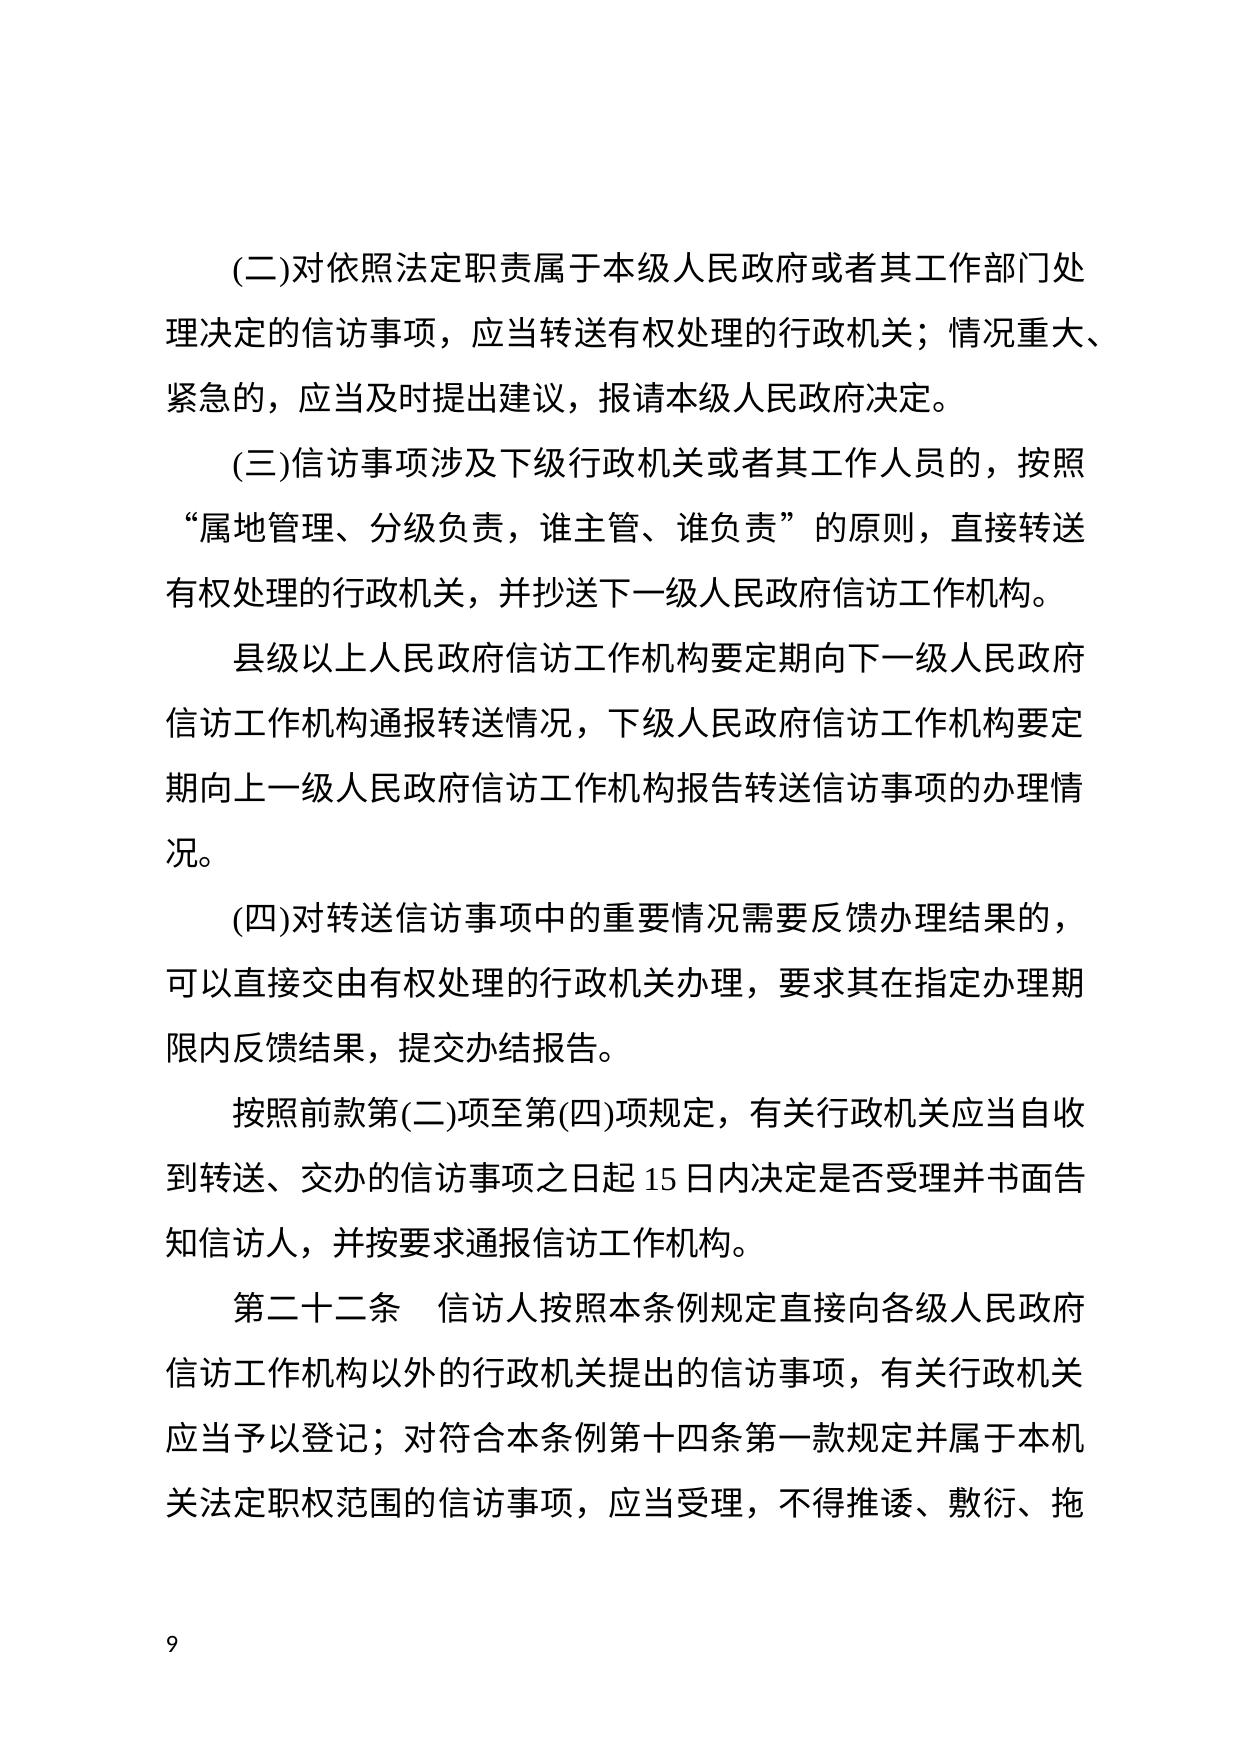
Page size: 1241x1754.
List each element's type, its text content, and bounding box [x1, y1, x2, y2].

text 按照前款第(二)项至第(四)项规定，有关行政机关应当自收到转送、交办的信访事项之日起15日内决定是否受理并书面告知信访人，并按要求通报信访工作机构。 [165, 1078, 1087, 1273]
text 县级以上人民政府信访工作机构要定期向下一级人民政府信访工作机构通报转送情况，下级人民政府信访工作机构要定期向上一级人民政府信访工作机构报告转送信访事项的办理情况。 [165, 623, 1087, 883]
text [165, 1273, 1087, 1533]
text (四)对转送信访事项中的重要情况需要反馈办理结果的，可以直接交由有权处理的行政机关办理，要求其在指定办理期限内反馈结果，提交办结报告。 [165, 883, 1087, 1078]
text (二)对依照法定职责属于本级人民政府或者其工作部门处理决定的信访事项，应当转送有权处理的行政机关；情况重大、紧急的，应当及时提出建议，报请本级人民政府决定。 [165, 233, 1087, 428]
text (三)信访事项涉及下级行政机关或者其工作人员的，按照“属地管理、分级负责，谁主管、谁负责”的原则，直接转送有权处理的行政机关，并抄送下一级人民政府信访工作机构。 [165, 428, 1087, 623]
